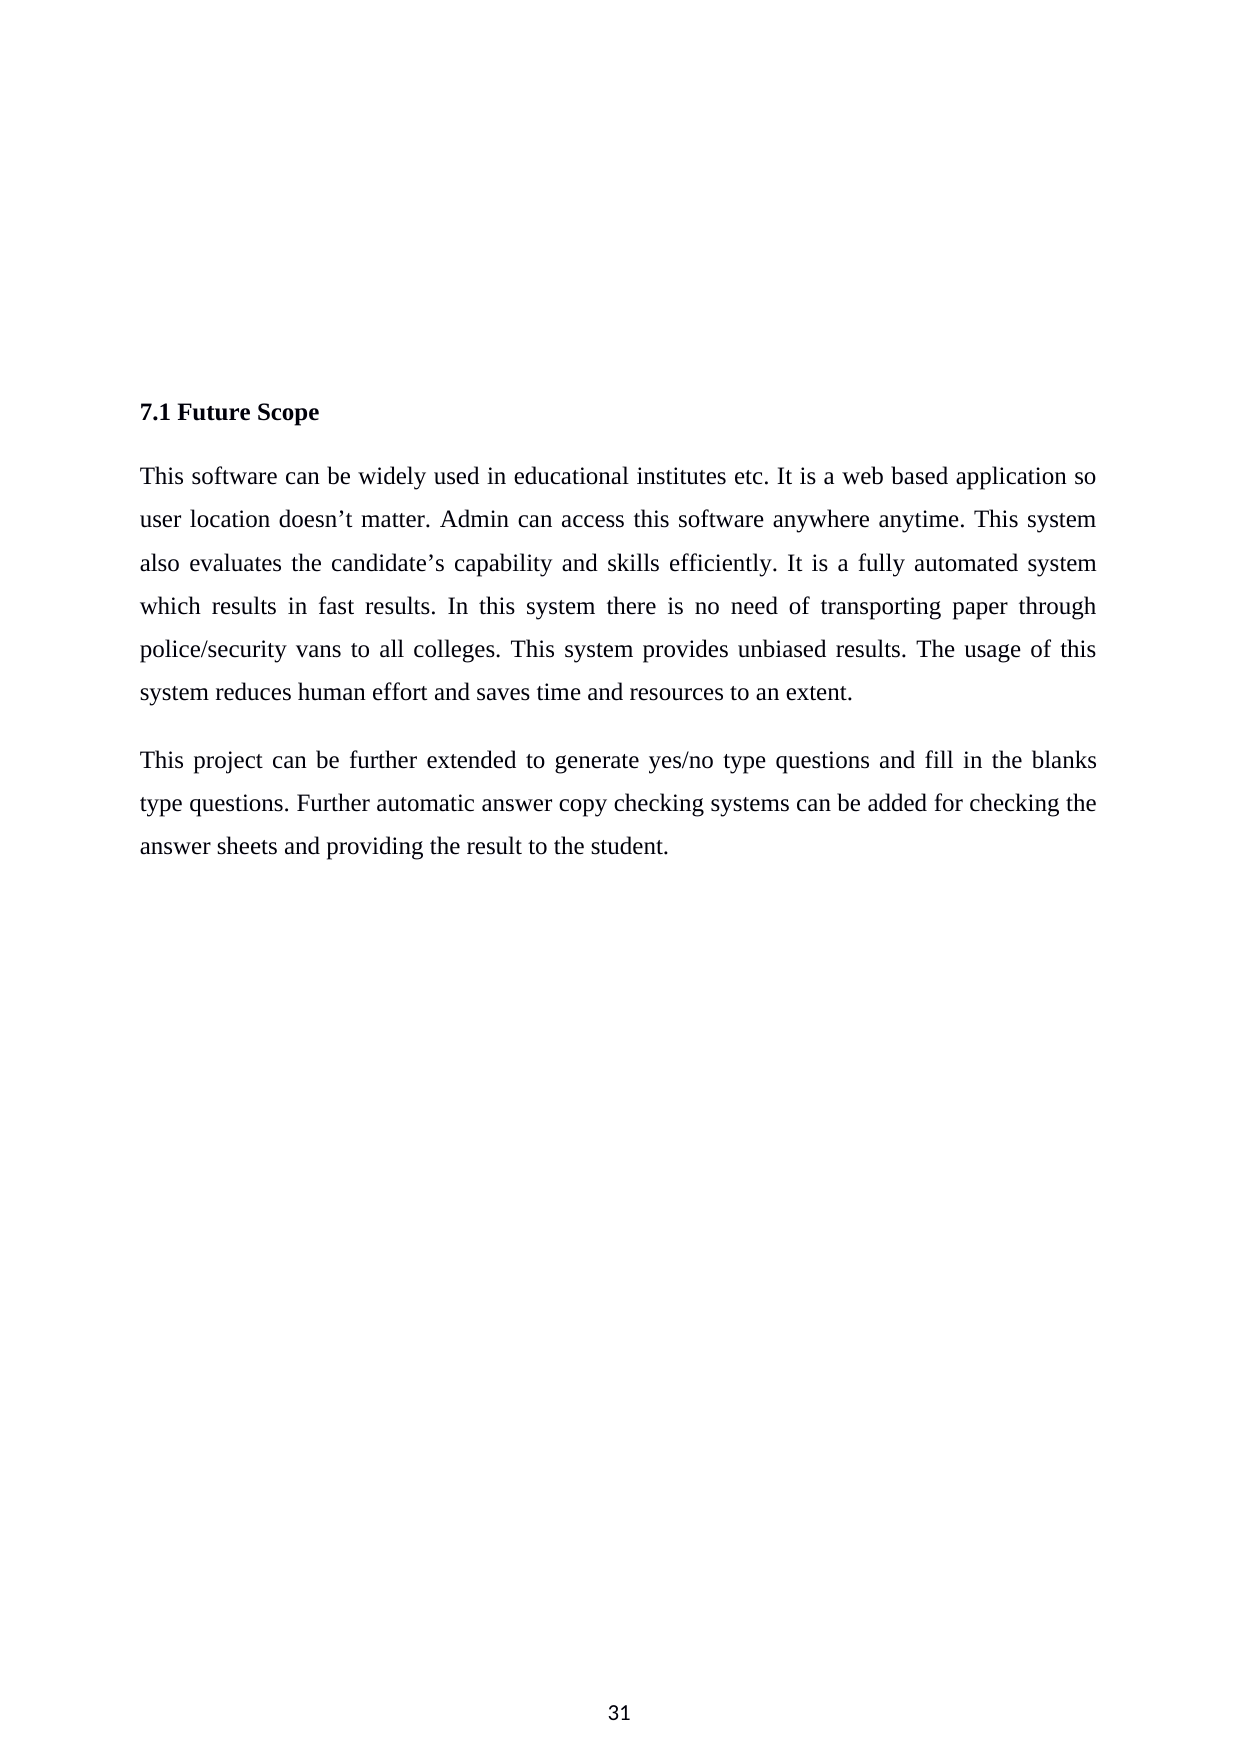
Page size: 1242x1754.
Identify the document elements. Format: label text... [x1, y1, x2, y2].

text 7.1 Future Scope [139, 397, 1098, 426]
text This software can be widely used in educational institutes etc. It is a web based application so user location doesn’t matter. Admin can access this software anywhere anytime. This system also evaluates the candidate’s capability and skills efficiently. It is a fully automated system which results in fast results. In this system there is no need of transporting paper through police/security vans to all colleges. This system provides unbiased results. The usage of this system reduces human effort and saves time and resources to an extent. [139, 461, 1098, 706]
text This project can be further extended to generate yes/no type questions and fill in the blanks type questions. Further automatic answer copy checking systems can be added for checking the answer sheets and providing the result to the student. [139, 745, 1098, 860]
